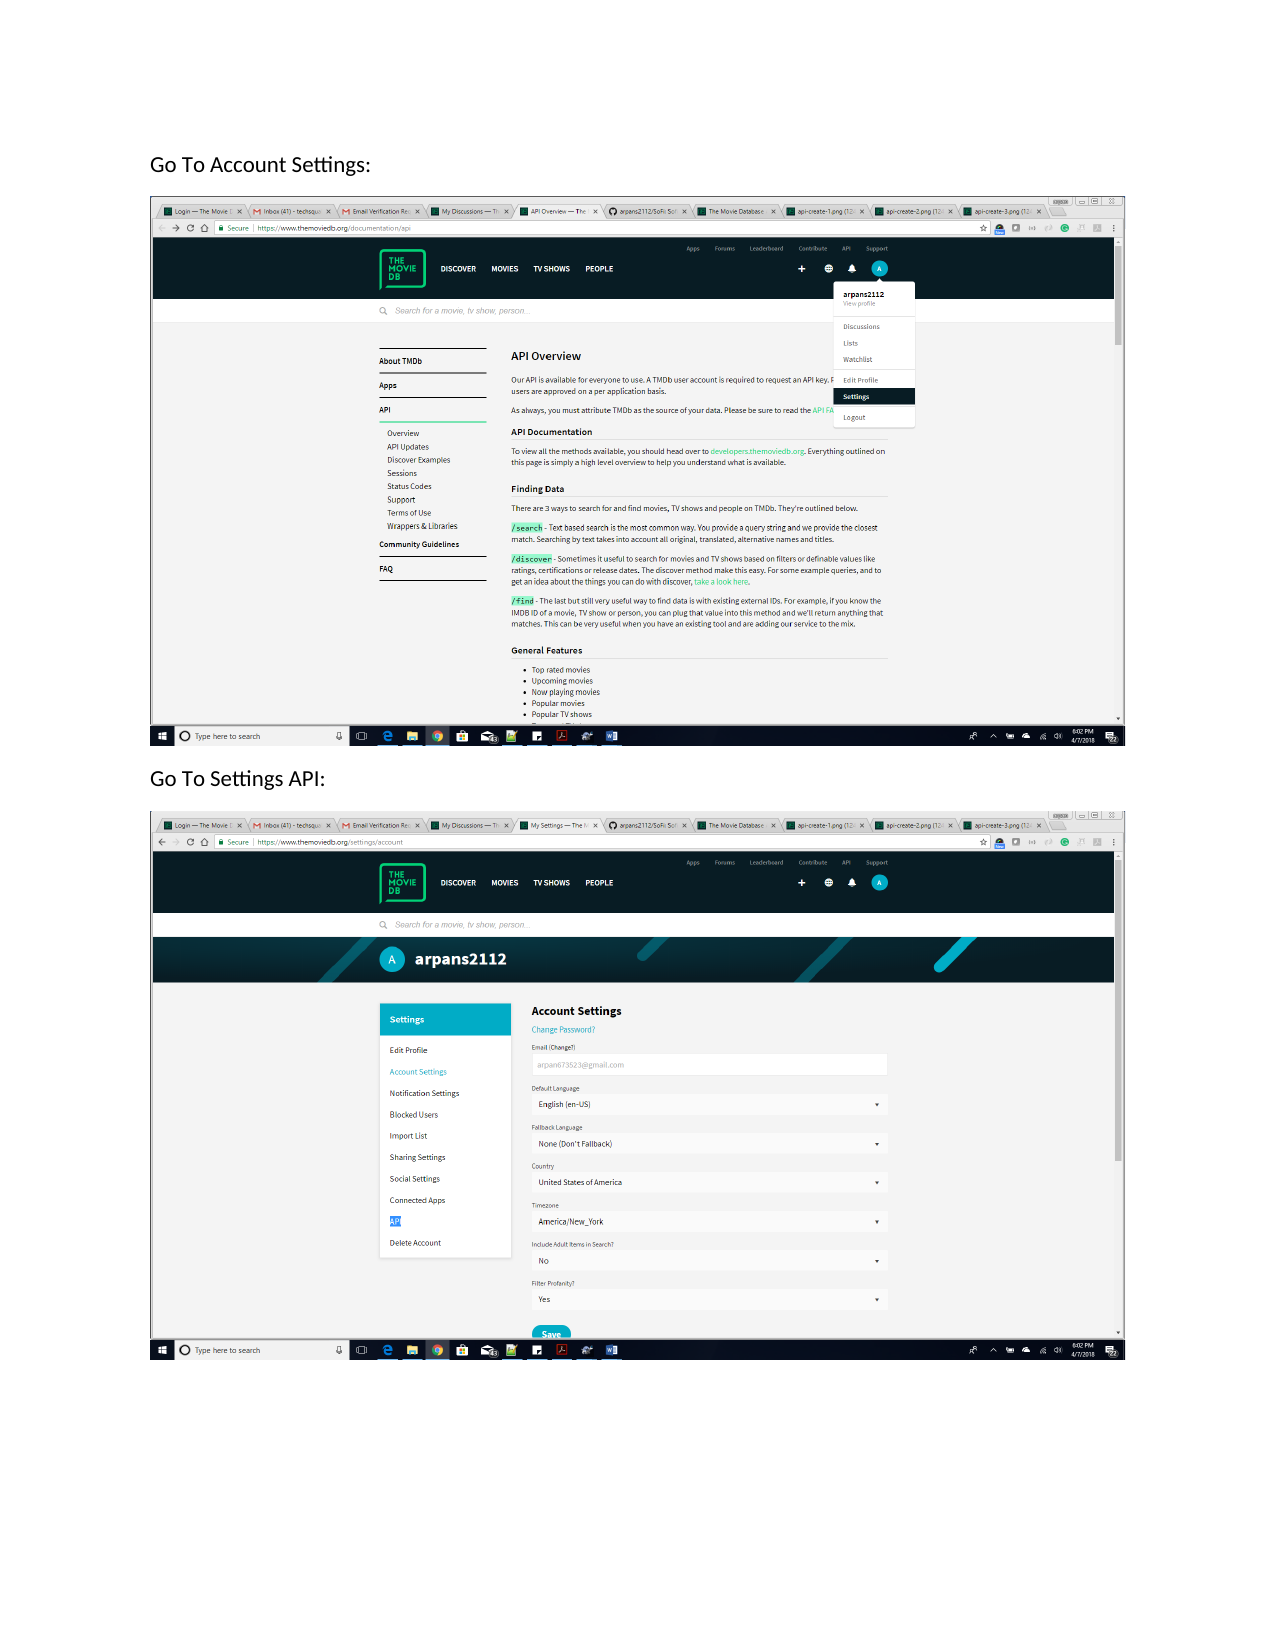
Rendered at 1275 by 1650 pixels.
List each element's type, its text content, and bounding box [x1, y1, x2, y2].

text Go To Settings API: [150, 764, 1125, 792]
text Go To Account Settings: [150, 150, 1125, 178]
picture [150, 811, 1125, 1360]
picture [150, 196, 1125, 746]
